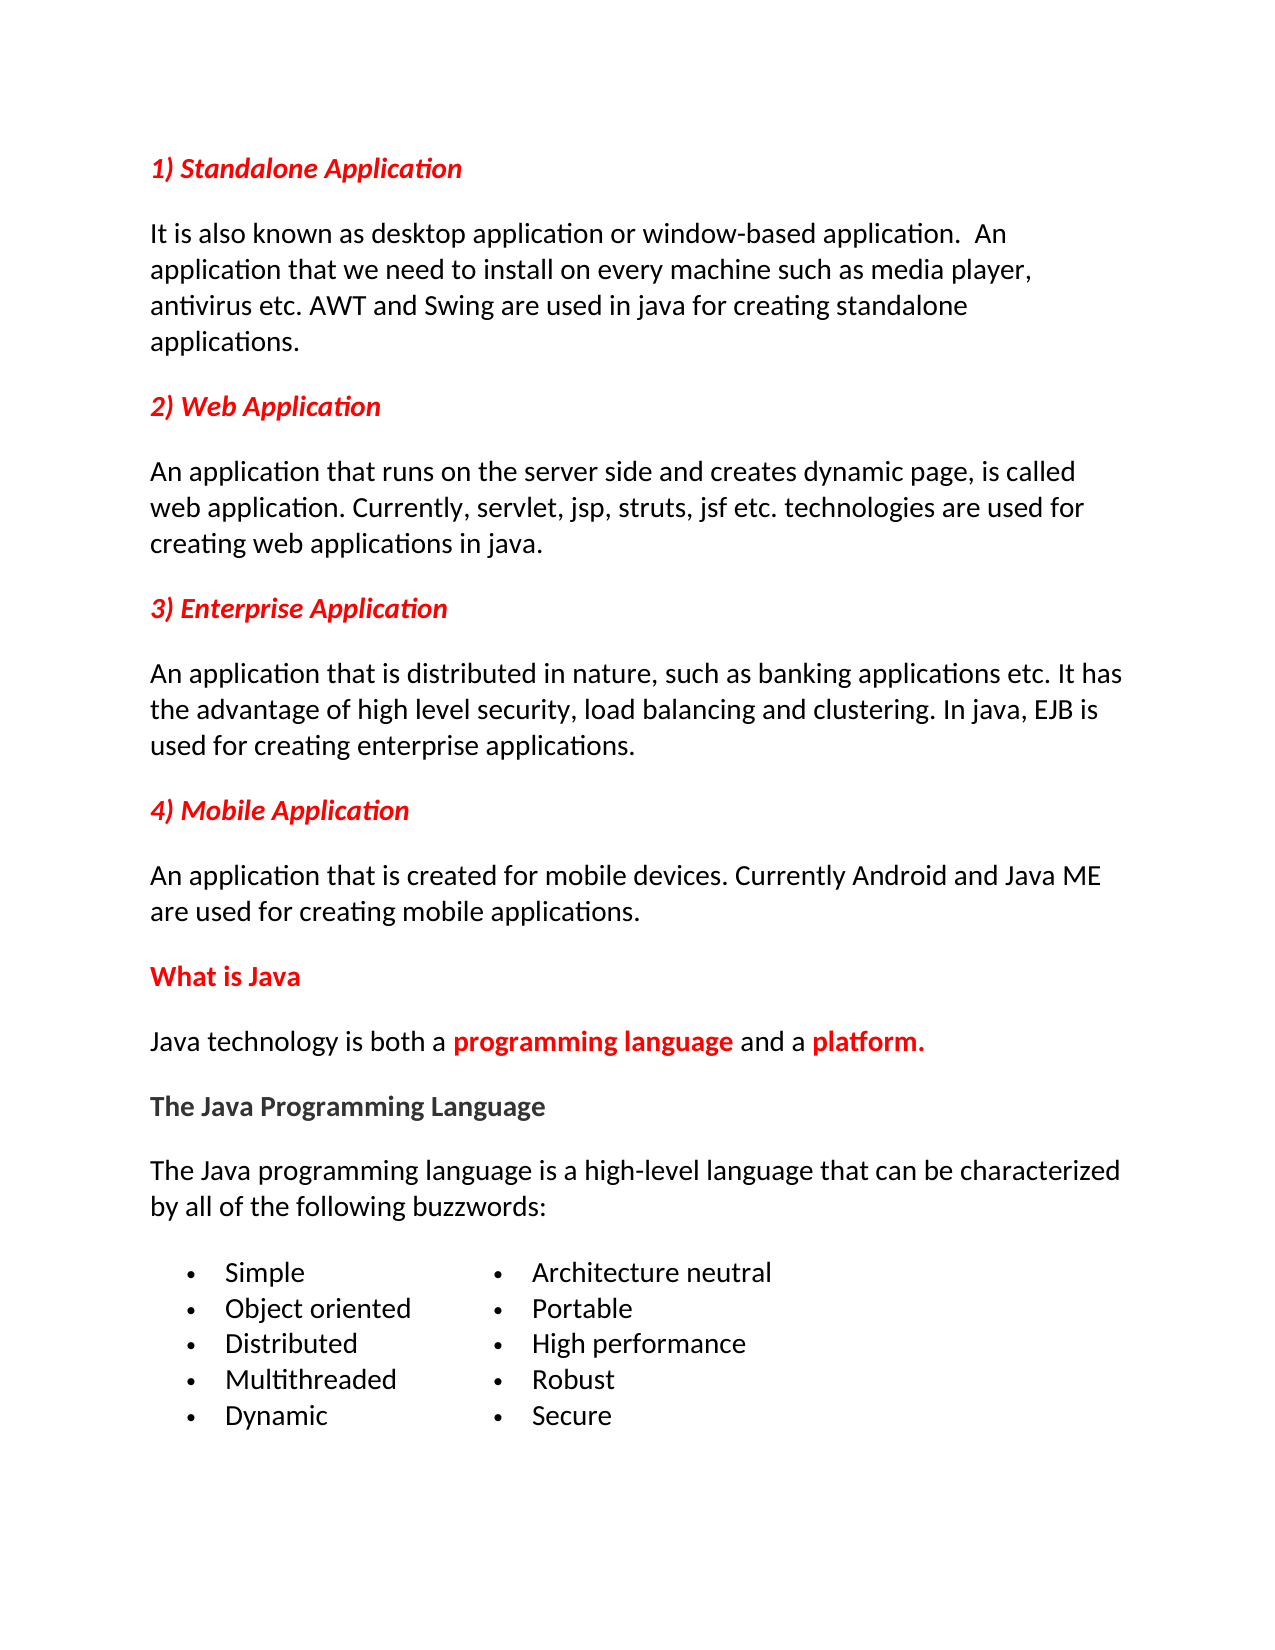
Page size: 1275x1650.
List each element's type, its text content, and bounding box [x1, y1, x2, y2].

text It is also known as desktop application or window-based application. An application that we need to install on every machine such as media player, antivirus etc. AWT and Swing are used in java for creating standalone applications. [150, 215, 1125, 359]
table_header Architecture neutral Portable High performance Robust Secure [455, 1253, 816, 1463]
text The Java Programming Language [150, 1088, 1125, 1123]
text An application that runs on the server side and creates dynamic page, is called web application. Currently, servlet, jsp, struts, jsf etc. technologies are used for creating web applications in java. [150, 453, 1125, 561]
subtitle 1) Standalone Application [150, 150, 1125, 186]
text The Java programming language is a high-level language that can be characterized by all of the following buzzwords: [150, 1152, 1125, 1224]
subtitle 3) Enterprise Application [150, 590, 1125, 626]
text Java technology is both a programming language and a platform. [150, 1023, 1125, 1058]
subtitle What is Java [150, 958, 1125, 994]
table_header Simple Object oriented Distributed Multithreaded Dynamic [149, 1253, 455, 1463]
text An application that is distributed in nature, such as banking applications etc. It has the advantage of high level security, load balancing and clustering. In java, EJB is used for creating enterprise applications. [150, 655, 1125, 763]
subtitle 4) Mobile Application [150, 792, 1125, 828]
subtitle 2) Web Application [150, 388, 1125, 424]
text An application that is created for mobile devices. Currently Android and Java ME are used for creating mobile applications. [150, 857, 1125, 928]
